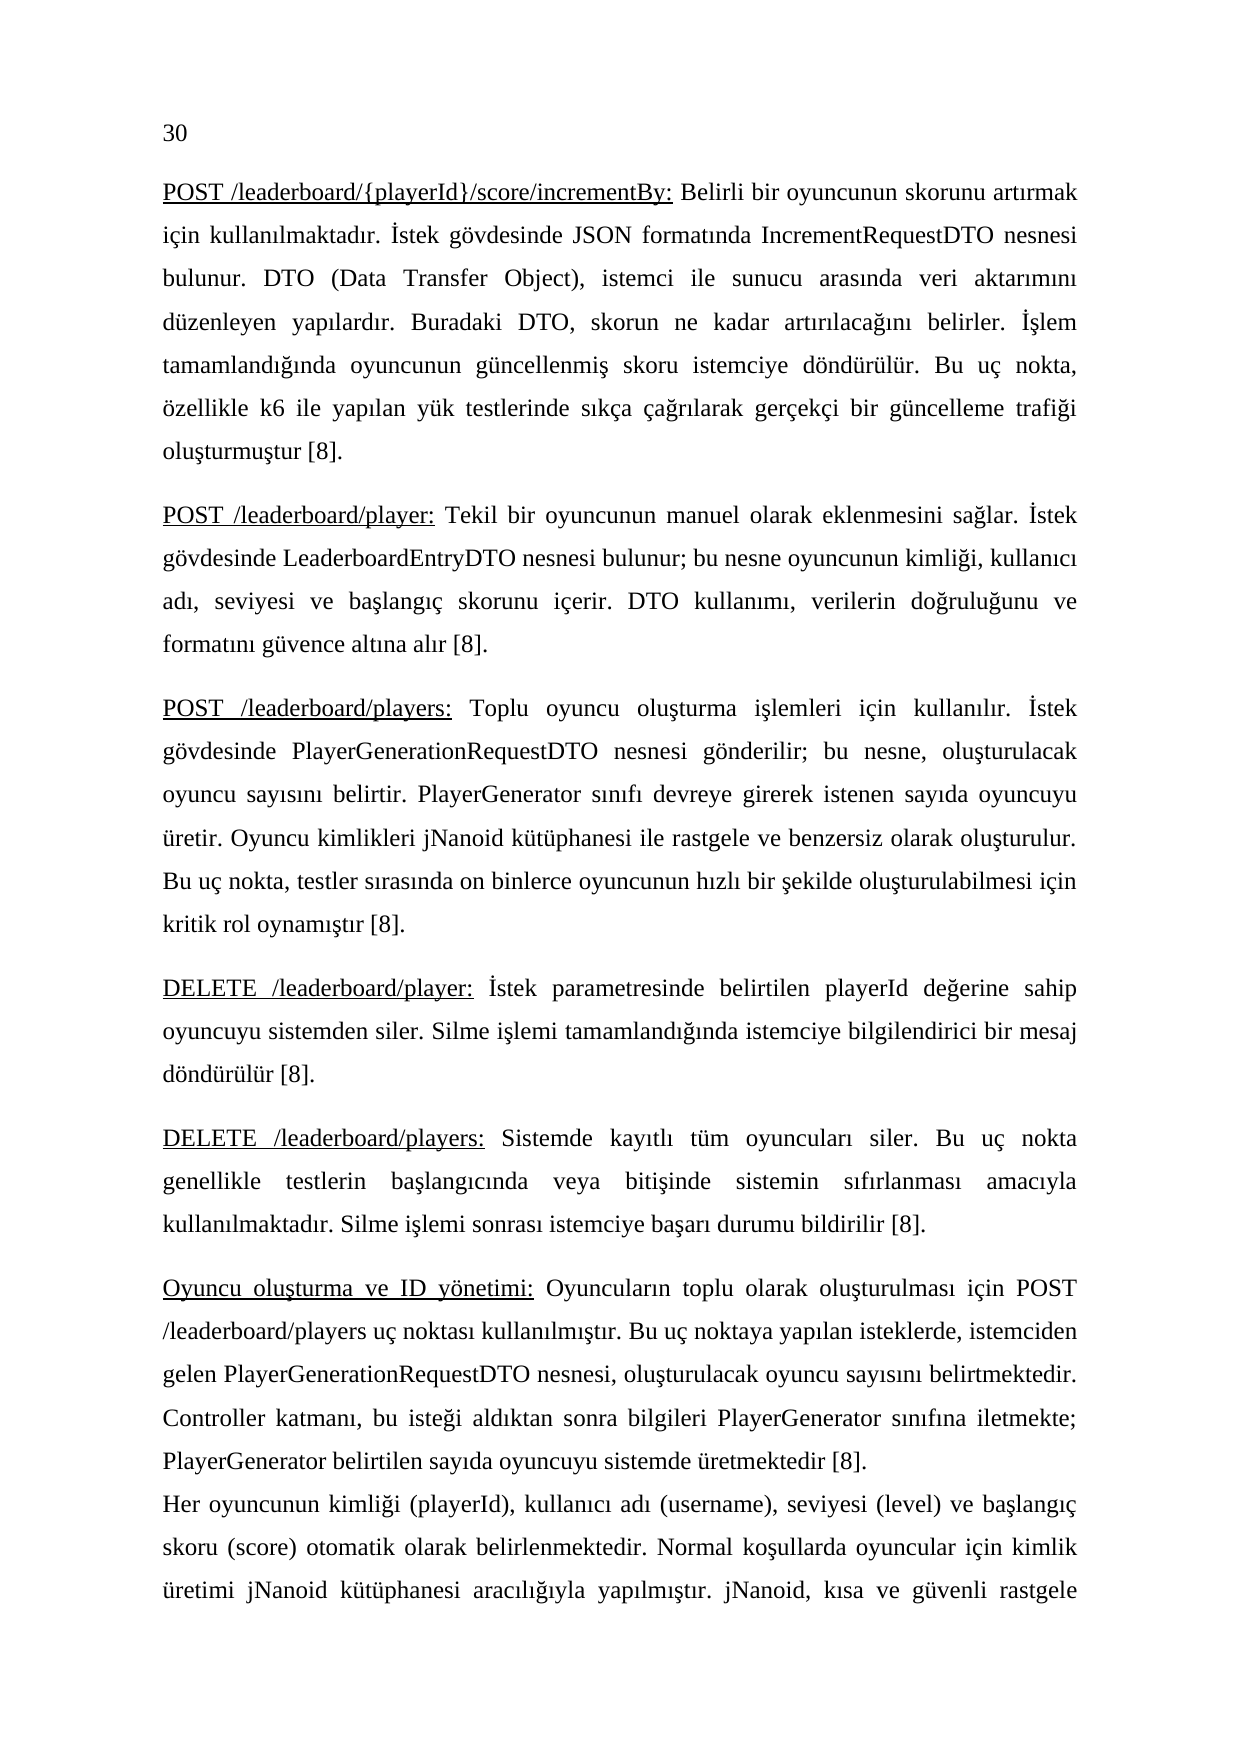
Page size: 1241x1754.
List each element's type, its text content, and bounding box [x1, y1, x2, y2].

text DELETE /leaderboard/players: Sistemde kayıtlı tüm oyuncuları siler. Bu uç nokta genellikle testlerin başlangıcında veya bitişinde sistemin sıfırlanması amacıyla kullanılmaktadır. Silme işlemi sonrası istemciye başarı durumu bildirilir [8]. [162, 1123, 1078, 1238]
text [162, 1489, 1078, 1604]
text POST /leaderboard/{playerId}/score/incrementBy: Belirli bir oyuncunun skorunu artırmak için kullanılmaktadır. İstek gövdesinde JSON formatında IncrementRequestDTO nesnesi bulunur. DTO (Data Transfer Object), istemci ile sunucu arasında veri aktarımını düzenleyen yapılardır. Buradaki DTO, skorun ne kadar artırılacağını belirler. İşlem tamamlandığında oyuncunun güncellenmiş skoru istemciye döndürülür. Bu uç nokta, özellikle k6 ile yapılan yük testlerinde sıkça çağrılarak gerçekçi bir güncelleme trafiği oluşturmuştur [8]. [162, 177, 1078, 465]
text DELETE /leaderboard/player: İstek parametresinde belirtilen playerId değerine sahip oyuncuyu sistemden siler. Silme işlemi tamamlandığında istemciye bilgilendirici bir mesaj döndürülür [8]. [162, 973, 1078, 1088]
text POST /leaderboard/players: Toplu oyuncu oluşturma işlemleri için kullanılır. İstek gövdesinde PlayerGenerationRequestDTO nesnesi gönderilir; bu nesne, oluşturulacak oyuncu sayısını belirtir. PlayerGenerator sınıfı devreye girerek istenen sayıda oyuncuyu üretir. Oyuncu kimlikleri jNanoid kütüphanesi ile rastgele ve benzersiz olarak oluşturulur. Bu uç nokta, testler sırasında on binlerce oyuncunun hızlı bir şekilde oluşturulabilmesi için kritik rol oynamıştır [8]. [162, 693, 1078, 938]
text Oyuncu oluşturma ve ID yönetimi: Oyuncuların toplu olarak oluşturulması için POST /leaderboard/players uç noktası kullanılmıştır. Bu uç noktaya yapılan isteklerde, istemciden gelen PlayerGenerationRequestDTO nesnesi, oluşturulacak oyuncu sayısını belirtmektedir. Controller katmanı, bu isteği aldıktan sonra bilgileri PlayerGenerator sınıfına iletmekte; PlayerGenerator belirtilen sayıda oyuncuyu sistemde üretmektedir [8]. [162, 1273, 1078, 1474]
text POST /leaderboard/player: Tekil bir oyuncunun manuel olarak eklenmesini sağlar. İstek gövdesinde LeaderboardEntryDTO nesnesi bulunur; bu nesne oyuncunun kimliği, kullanıcı adı, seviyesi ve başlangıç skorunu içerir. DTO kullanımı, verilerin doğruluğunu ve formatını güvence altına alır [8]. [162, 500, 1078, 658]
